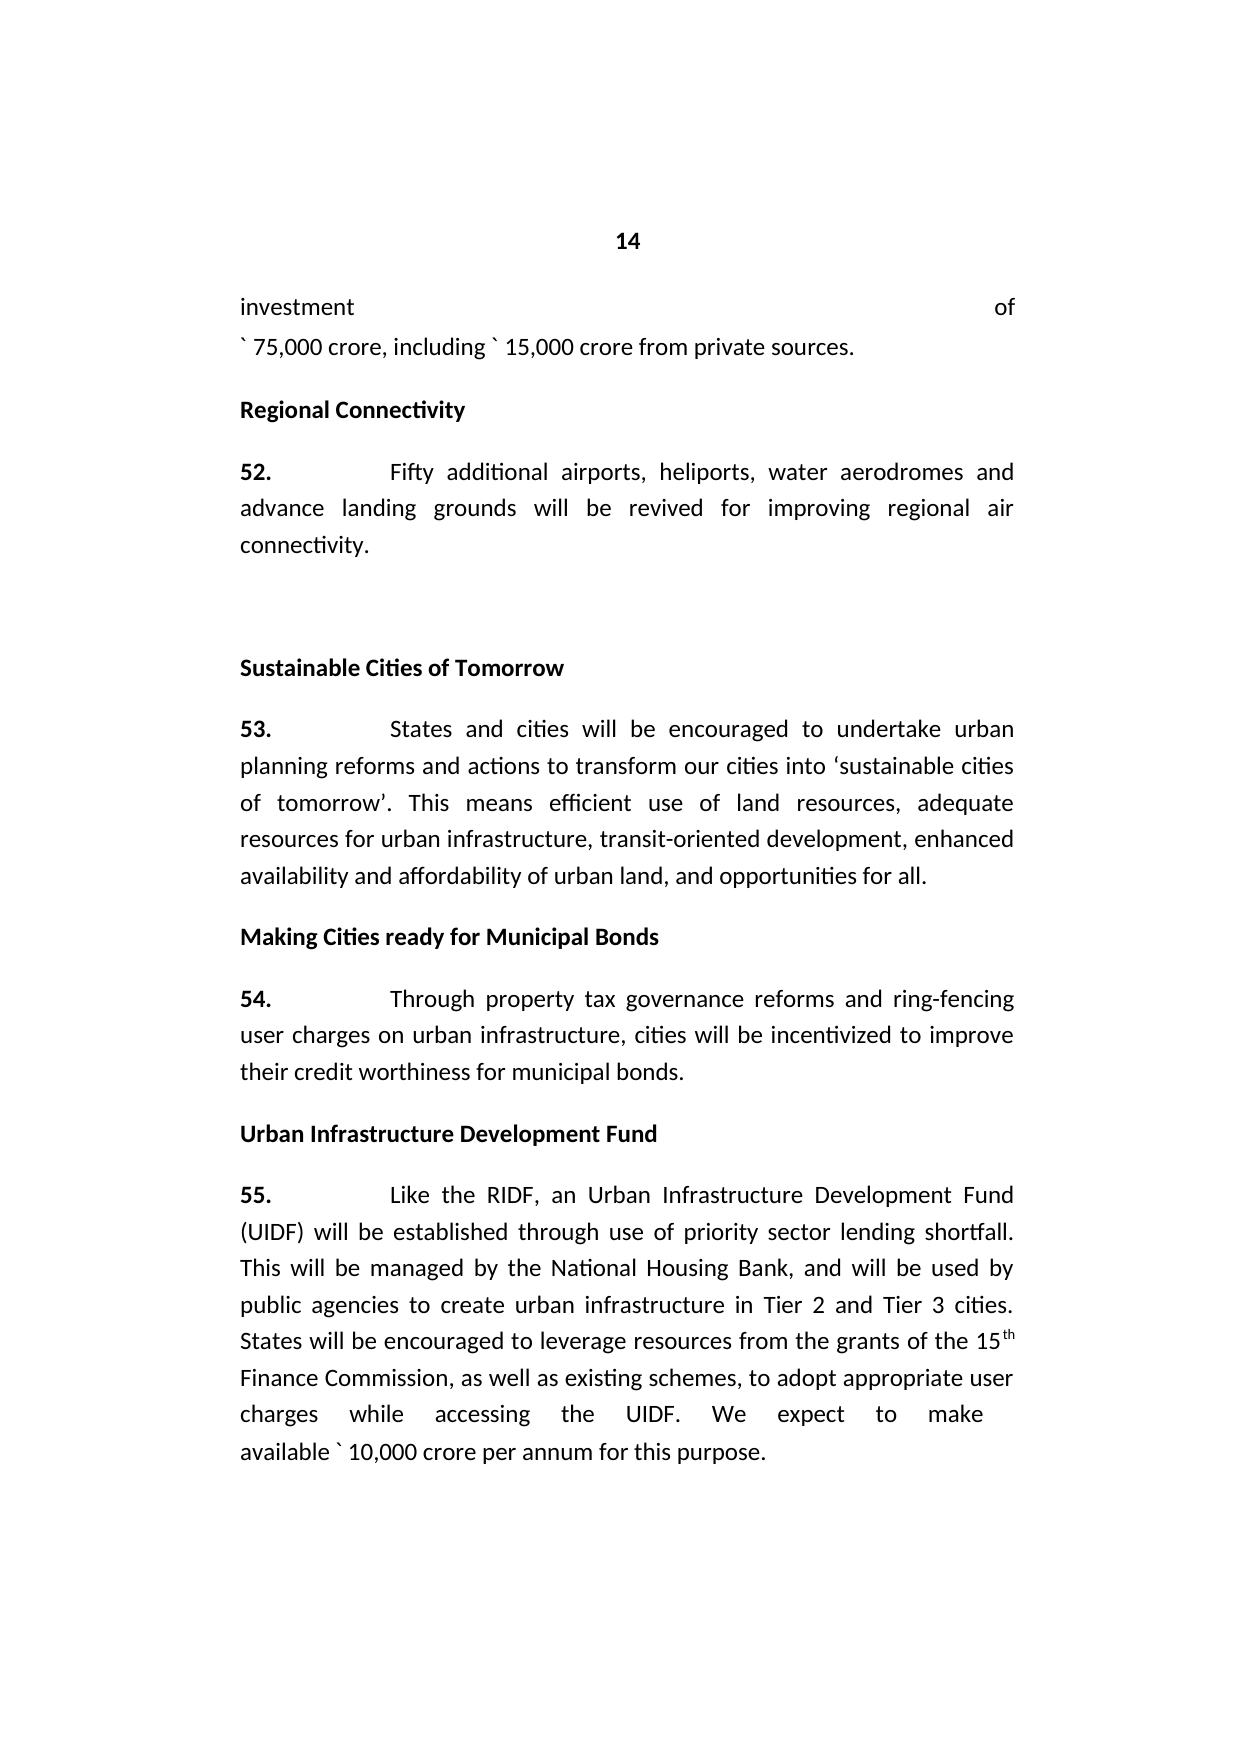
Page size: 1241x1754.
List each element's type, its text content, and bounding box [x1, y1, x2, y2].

list Through property tax governance reforms and ring-fencing user charges on urban infrastructure, cities will be incentivized to improve their credit worthiness for municipal bonds. [240, 983, 1015, 1087]
list Making Cities ready for Municipal Bonds [240, 921, 1015, 952]
list Urban Infrastructure Development Fund [240, 1118, 1015, 1148]
list Like the RIDF, an Urban Infrastructure Development Fund (UIDF) will be established through use of priority sector lending shortfall. This will be managed by the National Housing Bank, and will be used by public agencies to create urban infrastructure in Tier 2 and Tier 3 cities. States will be encouraged to leverage resources from the grants of the 15th Finance Commission, as well as existing schemes, to adopt appropriate user charges while accessing the UIDF. We expect to make available ` 10,000 crore per annum for this purpose. [240, 1179, 1015, 1467]
list Fifty additional airports, heliports, water aerodromes and advance landing grounds will be revived for improving regional air connectivity. [240, 456, 1015, 559]
list Regional Connectivity [240, 394, 1015, 425]
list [240, 291, 1015, 362]
list States and cities will be encouraged to undertake urban planning reforms and actions to transform our cities into ‘sustainable cities of tomorrow’. This means efficient use of land resources, adequate resources for urban infrastructure, transit-oriented development, enhanced availability and affordability of urban land, and opportunities for all. [240, 714, 1015, 890]
list Sustainable Cities of Tomorrow [240, 652, 1015, 683]
